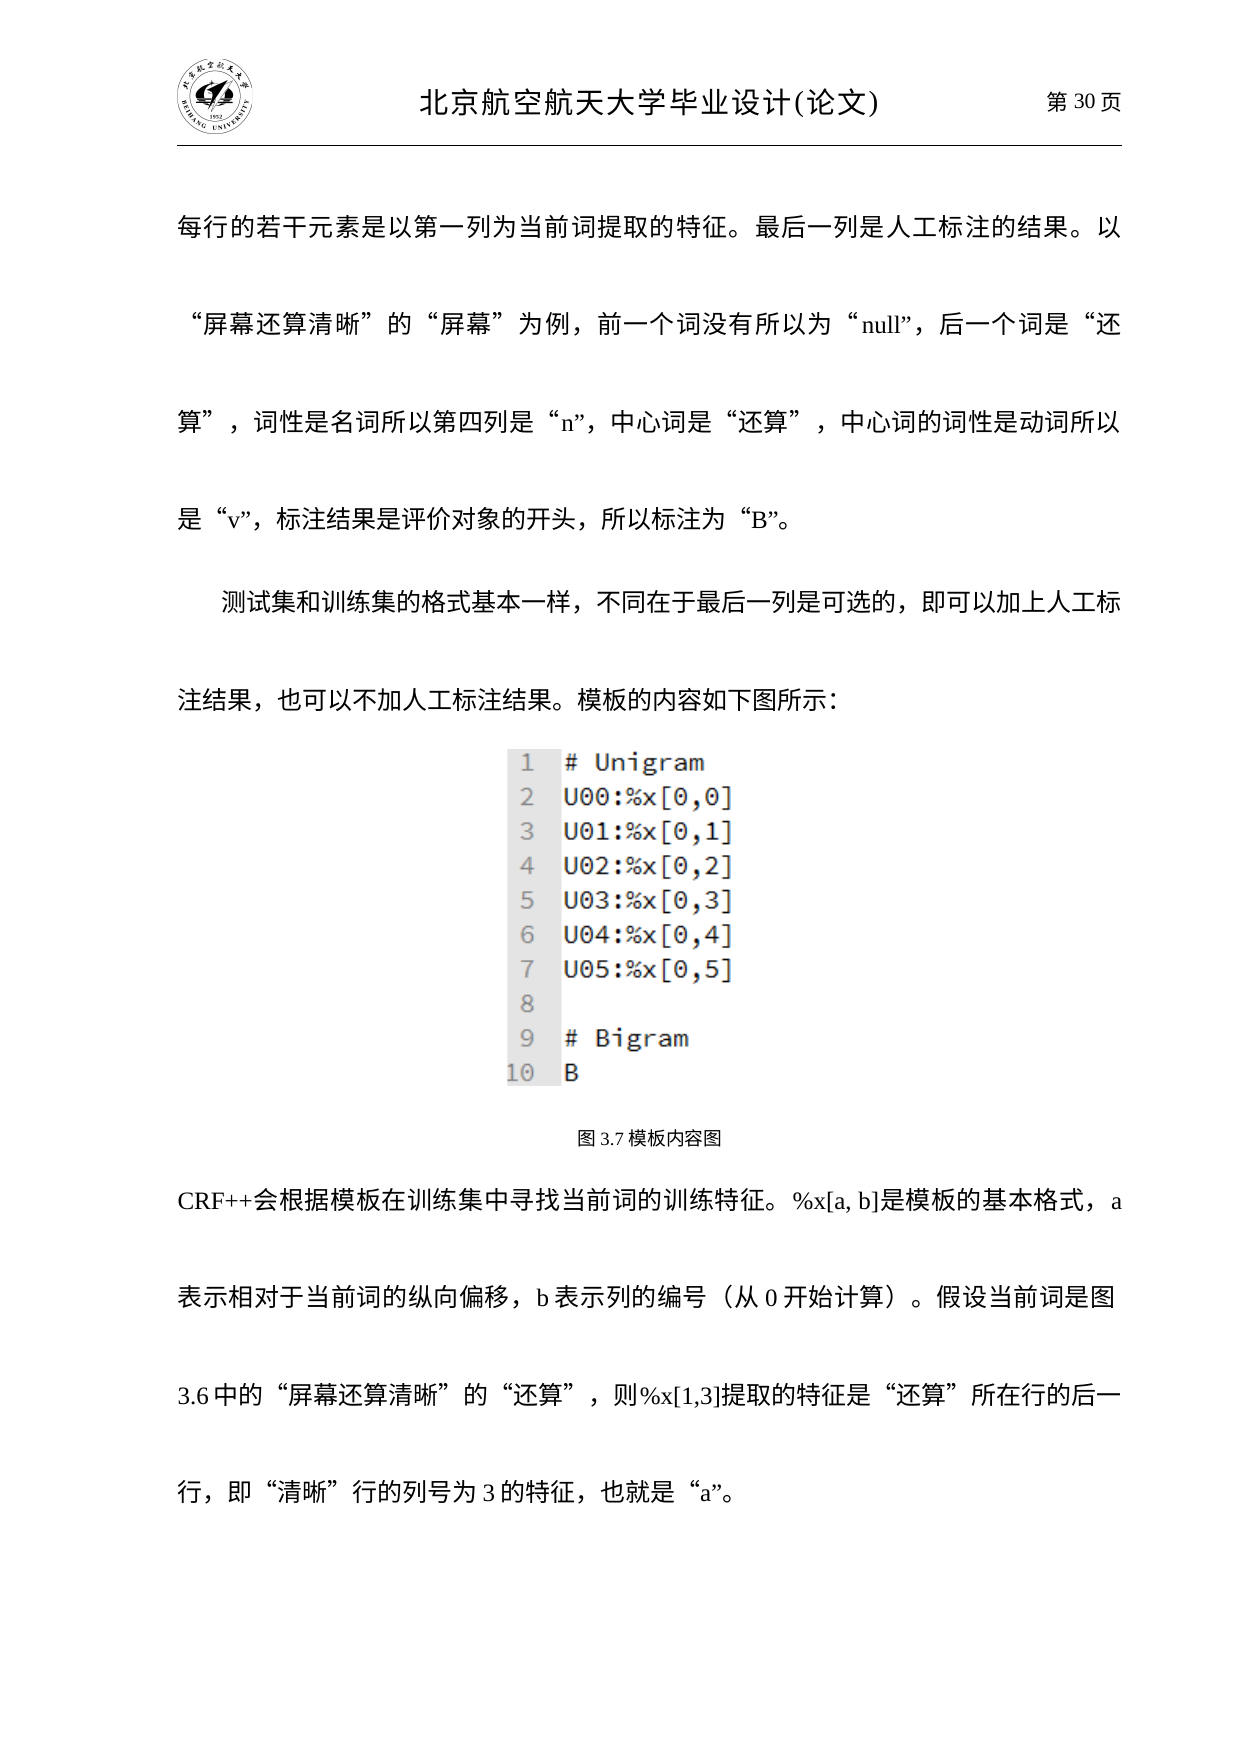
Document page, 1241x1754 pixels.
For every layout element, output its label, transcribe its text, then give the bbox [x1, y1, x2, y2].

text 测试集和训练集的格式基本一样，不同在于最后一列是可选的，即可以加上人工标注结果，也可以不加人工标注结果。模板的内容如下图所示： [177, 568, 1122, 731]
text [177, 193, 1122, 550]
picture [507, 749, 792, 1086]
picture [177, 59, 253, 134]
text CRF++会根据模板在训练集中寻找当前词的训练特征。%x[a, b]是模板的基本格式，a表示相对于当前词的纵向偏移，b表示列的编号（从0开始计算）。假设当前词是图 3.6中的“屏幕还算清晰”的“还算”，则%x[1,3]提取的特征是“还算”所在行的后一行，即“清晰”行的列号为3的特征，也就是“a”。 [177, 1166, 1122, 1523]
text 图 3.7 模板内容图 [177, 1121, 1122, 1153]
